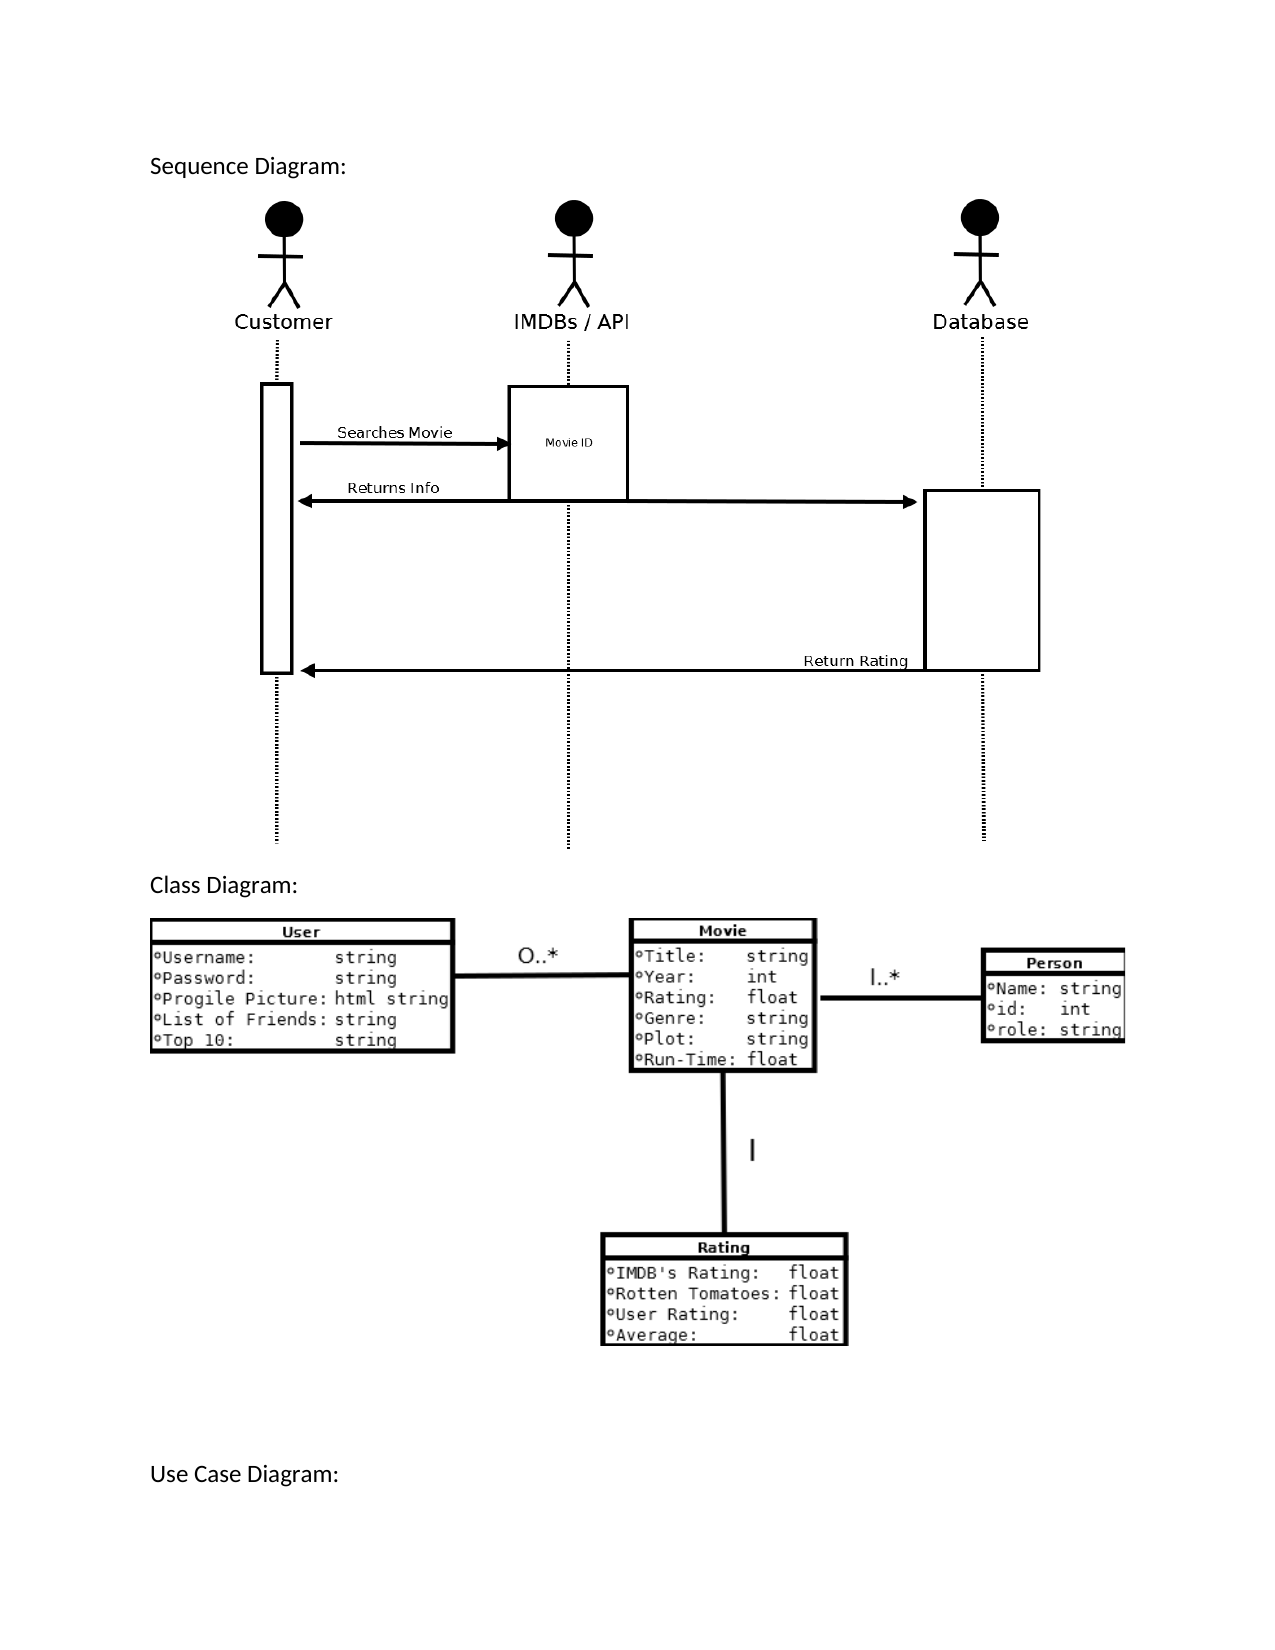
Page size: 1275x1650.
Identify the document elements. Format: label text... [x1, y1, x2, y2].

text Class Diagram: [150, 869, 1125, 900]
picture [234, 199, 1041, 851]
picture [150, 918, 1125, 1346]
text Sequence Diagram: [150, 150, 1125, 181]
text Use Case Diagram: [150, 1458, 1125, 1489]
